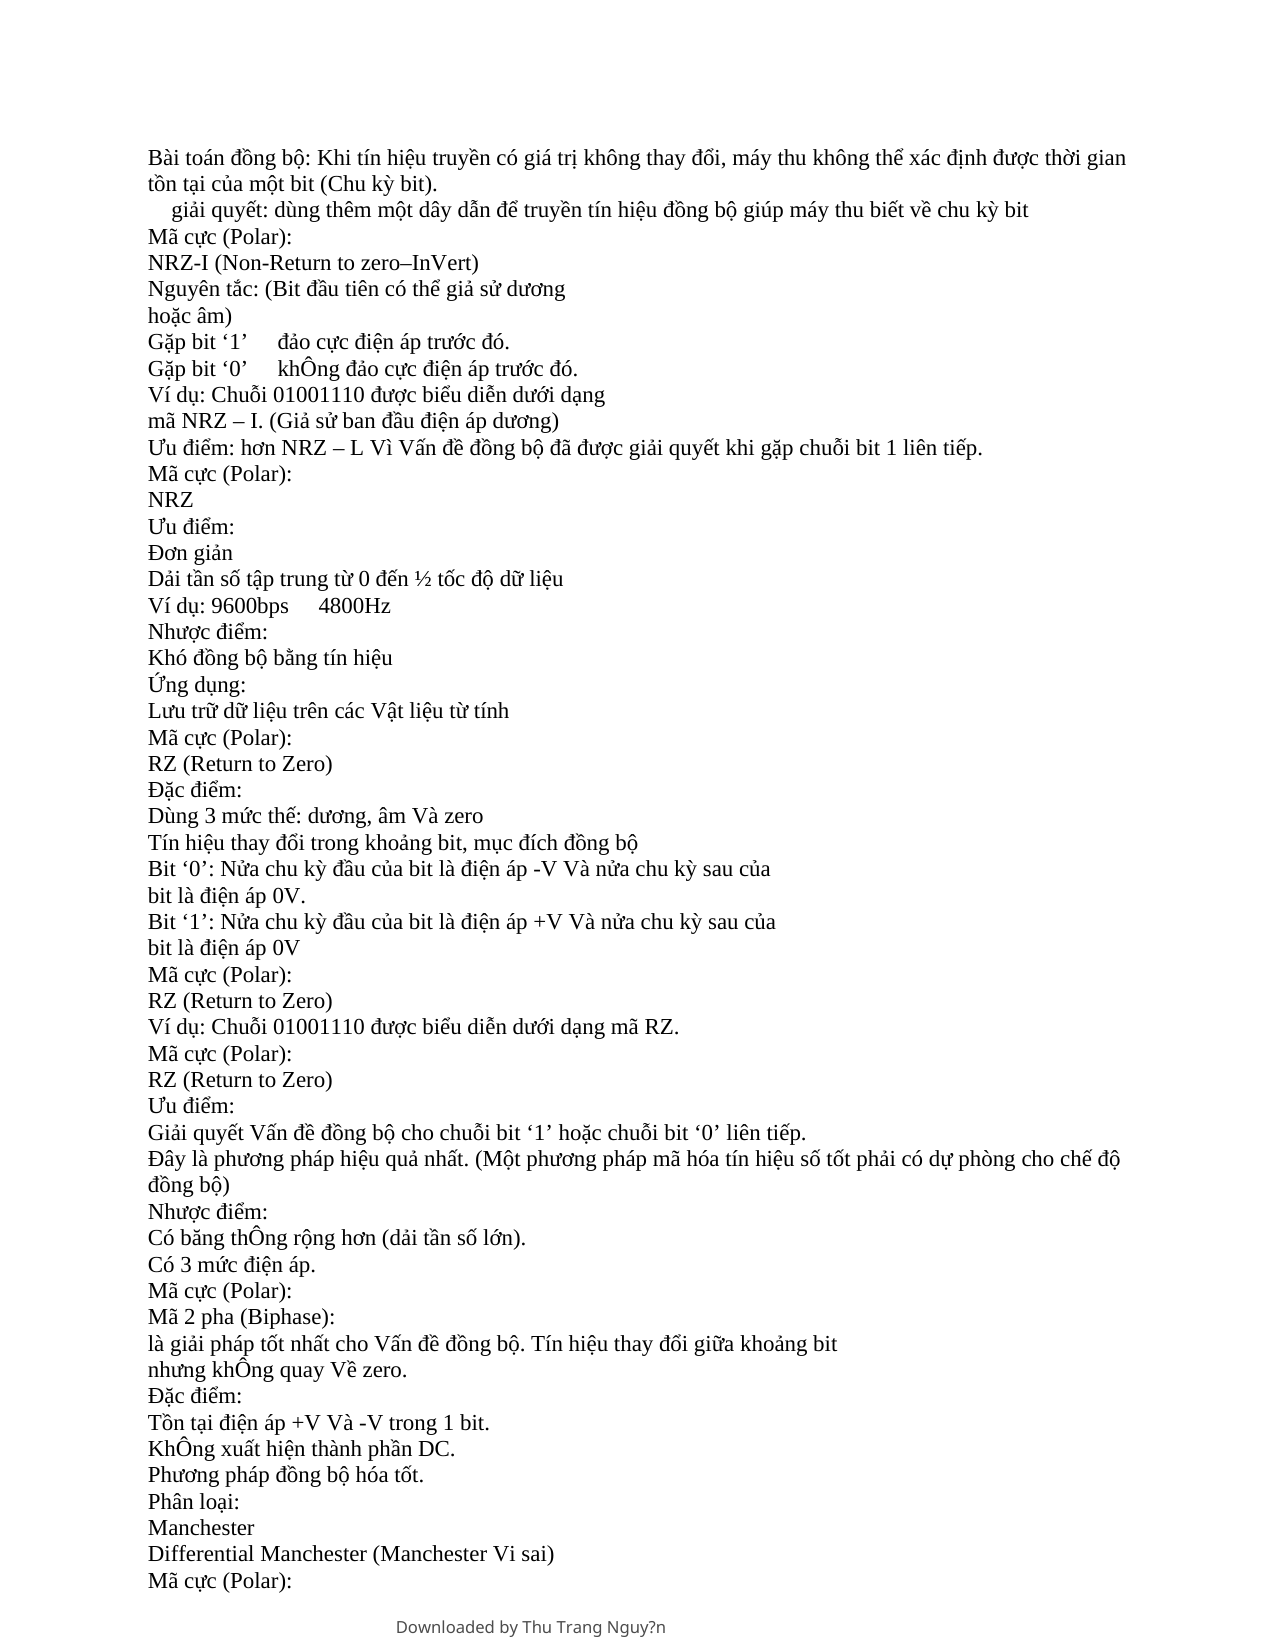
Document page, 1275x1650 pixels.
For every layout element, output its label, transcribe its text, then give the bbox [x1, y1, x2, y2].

text Mã cực (Polar): [148, 1277, 1127, 1303]
text Phương pháp đồng bộ hóa tốt. [148, 1461, 1127, 1488]
text Mã 2 pha (Biphase): [148, 1303, 1127, 1330]
text Ví dụ: 9600bps  4800Hz [148, 592, 1127, 618]
text RZ (Return to Zero) [148, 987, 1127, 1013]
text là giải pháp tốt nhất cho Vấn đề đồng bộ. Tín hiệu thay đổi giữa khoảng bit [148, 1330, 1127, 1356]
text Đặc điểm: [148, 1382, 1127, 1409]
text Giải quyết Vấn đề đồng bộ cho chuỗi bit ‘1’ hoặc chuỗi bit ‘0’ liên tiếp. [148, 1119, 1127, 1145]
text Nguyên tắc: (Bit đầu tiên có thể giả sử dương [148, 276, 1127, 302]
text Tồn tại điện áp +V Và -V trong 1 bit. [148, 1409, 1127, 1435]
text Dùng 3 mức thế: dương, âm Và zero [148, 803, 1127, 829]
text Mã cực (Polar): [148, 1567, 1127, 1593]
text Bài toán đồng bộ: Khi tín hiệu truyền có giá trị không thay đổi, máy thu không thể xác định được thời gian tồn tại của một bit (Chu kỳ bit). [148, 144, 1127, 196]
text Nhược điểm: [148, 618, 1127, 644]
text bit là điện áp 0V [148, 934, 1127, 961]
text Ứng dụng: [148, 671, 1127, 697]
text Ví dụ: Chuỗi 01001110 được biểu diễn dưới dạng mã RZ. [148, 1013, 1127, 1040]
text Mã cực (Polar): [148, 223, 1127, 249]
text Khó đồng bộ bằng tín hiệu [148, 644, 1127, 671]
text NRZ [148, 486, 1127, 513]
text NRZ-I (Non-Return to zero–InVert) [148, 249, 1127, 276]
text Mã cực (Polar): [148, 961, 1127, 987]
text bit là điện áp 0V. [148, 882, 1127, 908]
text Ví dụ: Chuỗi 01001110 được biểu diễn dưới dạng [148, 381, 1127, 407]
text Tín hiệu thay đổi trong khoảng bit, mục đích đồng bộ [148, 829, 1127, 855]
text Mã cực (Polar): [148, 723, 1127, 750]
text Đặc điểm: [148, 776, 1127, 803]
text Bit ‘0’: Nửa chu kỳ đầu của bit là điện áp -V Và nửa chu kỳ sau của [148, 855, 1127, 882]
text Gặp bit ‘0’  khÔng đảo cực điện áp trước đó. [148, 354, 1127, 381]
text hoặc âm) [148, 302, 1127, 328]
text Đơn giản [148, 539, 1127, 565]
text Differential Manchester (Manchester Vi sai) [148, 1541, 1127, 1567]
text RZ (Return to Zero) [148, 1066, 1127, 1092]
text KhÔng xuất hiện thành phần DC. [148, 1435, 1127, 1461]
text Có băng thÔng rộng hơn (dải tần số lớn). [148, 1224, 1127, 1251]
text Gặp bit ‘1’  đảo cực điện áp trước đó. [148, 328, 1127, 354]
text mã NRZ – I. (Giả sử ban đầu điện áp dương) [148, 407, 1127, 434]
text Ưu điểm: [148, 1092, 1127, 1119]
text RZ (Return to Zero) [148, 750, 1127, 776]
text Mã cực (Polar): [148, 460, 1127, 486]
text nhưng khÔng quay Về zero. [148, 1356, 1127, 1382]
text  giải quyết: dùng thêm một dây dẫn để truyền tín hiệu đồng bộ giúp máy thu biết về chu kỳ bit [148, 196, 1127, 223]
text Phân loại: [148, 1488, 1127, 1514]
text Nhược điểm: [148, 1198, 1127, 1224]
text Bit ‘1’: Nửa chu kỳ đầu của bit là điện áp +V Và nửa chu kỳ sau của [148, 908, 1127, 934]
text Manchester [148, 1514, 1127, 1541]
text Dải tần số tập trung từ 0 đến ½ tốc độ dữ liệu [148, 565, 1127, 592]
text Ưu điểm: [148, 513, 1127, 539]
text Đây là phương pháp hiệu quả nhất. (Một phương pháp mã hóa tín hiệu số tốt phải có dự phòng cho chế độ đồng bộ) [148, 1145, 1127, 1198]
text Ưu điểm: hơn NRZ – L Vì Vấn đề đồng bộ đã được giải quyết khi gặp chuỗi bit 1 liên tiếp. [148, 434, 1127, 460]
text Có 3 mức điện áp. [148, 1251, 1127, 1277]
text Mã cực (Polar): [148, 1040, 1127, 1066]
text Lưu trữ dữ liệu trên các Vật liệu từ tính [148, 697, 1127, 723]
